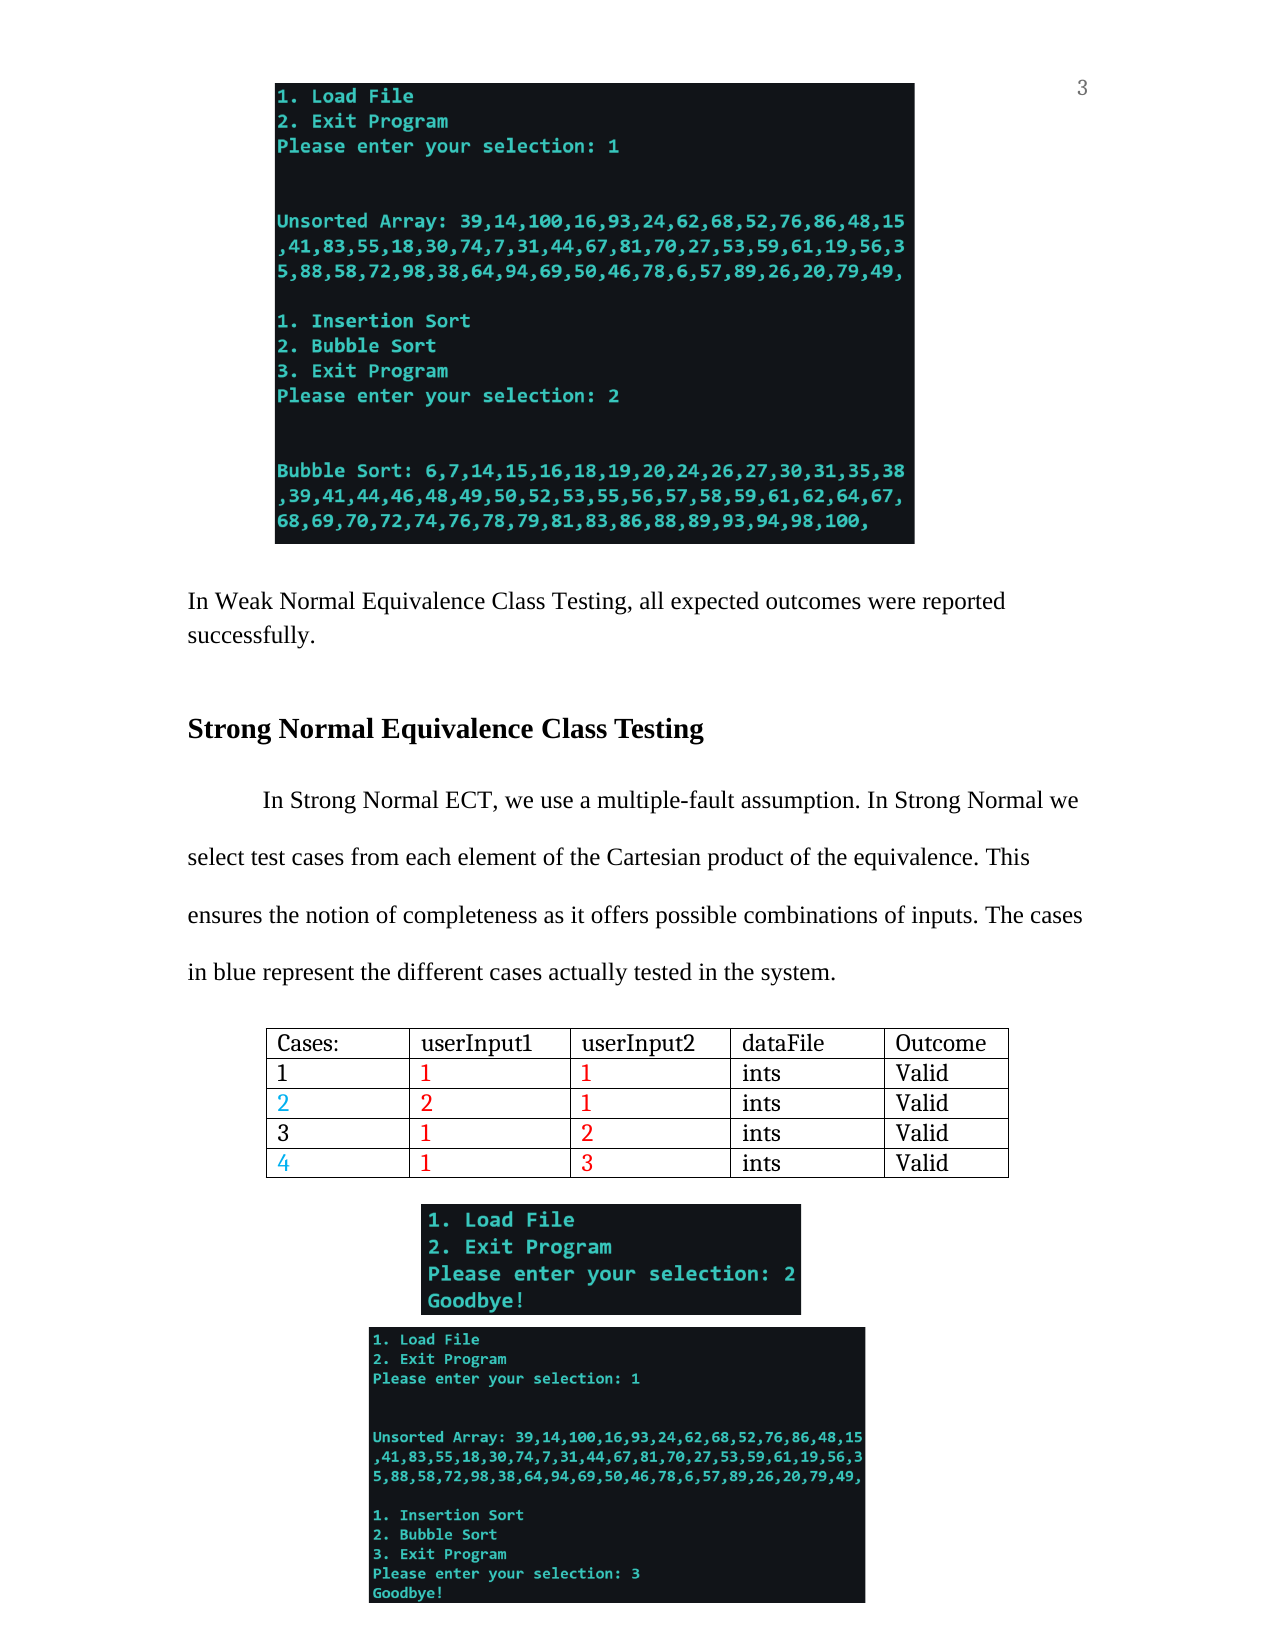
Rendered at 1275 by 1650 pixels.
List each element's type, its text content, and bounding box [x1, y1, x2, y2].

table_cell 1 [410, 1149, 570, 1177]
table_cell 4 [267, 1149, 409, 1177]
picture [421, 1204, 802, 1315]
table_cell 3 [267, 1119, 409, 1147]
text Strong Normal Equivalence Class Testing [187, 712, 1087, 745]
text In Weak Normal Equivalence Class Testing, all expected outcomes were reported successfully. [187, 586, 1087, 649]
table_cell ints [731, 1149, 884, 1177]
table_cell 1 [267, 1059, 409, 1088]
text In Strong Normal ECT, we use a multiple-fault assumption. In Strong Normal we select test cases from each element of the Cartesian product of the equivalence. This ensures the notion of completeness as it offers possible combinations of inputs. The cases in blue represent the different cases actually tested in the system. [187, 785, 1087, 986]
picture [368, 1327, 866, 1603]
table_cell Valid [885, 1119, 1008, 1147]
picture [274, 83, 915, 544]
table_cell 3 [571, 1149, 730, 1177]
table_cell Valid [885, 1149, 1008, 1177]
table_cell 1 [410, 1059, 570, 1088]
table_header Cases: [267, 1029, 409, 1058]
table_cell 1 [571, 1089, 730, 1118]
table_header dataFile [731, 1029, 884, 1058]
table_cell ints [731, 1059, 884, 1088]
table_header Outcome [885, 1029, 1008, 1058]
table_cell Valid [885, 1089, 1008, 1118]
table_cell ints [731, 1089, 884, 1118]
table_cell 1 [410, 1119, 570, 1147]
table_cell Valid [885, 1059, 1008, 1088]
table_header userInput2 [571, 1029, 730, 1058]
table_cell ints [731, 1119, 884, 1147]
table_cell 2 [571, 1119, 730, 1147]
table_cell 2 [267, 1089, 409, 1118]
table_header userInput1 [410, 1029, 570, 1058]
table_cell 2 [410, 1089, 570, 1118]
table_cell 1 [571, 1059, 730, 1088]
